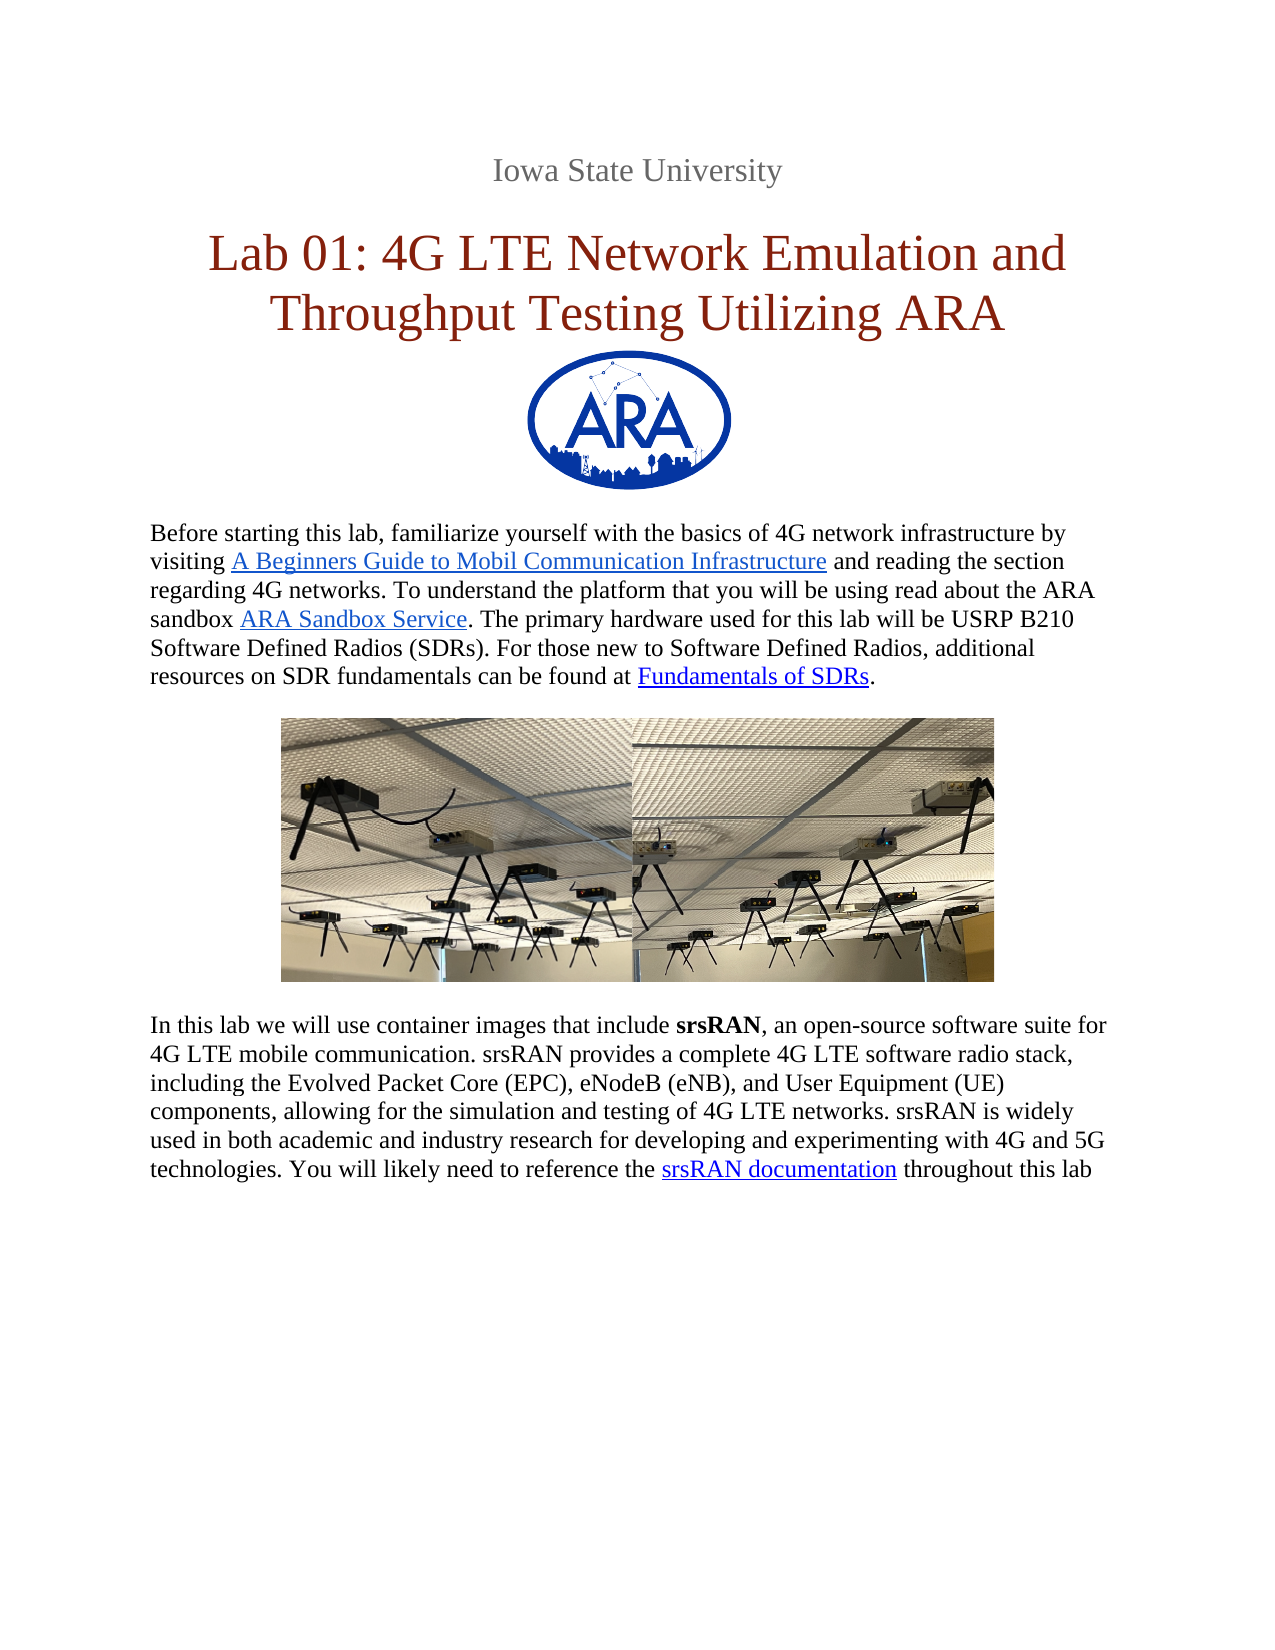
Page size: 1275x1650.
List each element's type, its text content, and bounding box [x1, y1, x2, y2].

subtitle Iowa State University [150, 150, 1125, 188]
picture [281, 718, 995, 982]
text Before starting this lab, familiarize yourself with the basics of 4G network infrastructure by visiting A Beginners Guide to Mobil Communication Infrastructure and reading the section regarding 4G networks. To understand the platform that you will be using read about the ARA sandbox ARA Sandbox Service. The primary hardware used for this lab will be USRP B210 Software Defined Radios (SDRs). For those new to Software Defined Radios, additional resources on SDR fundamentals can be found at Fundamentals of SDRs. [150, 518, 1125, 690]
title Lab 01: 4G LTE Network Emulation and Throughput Testing Utilizing ARA [150, 222, 1125, 341]
picture [523, 347, 752, 492]
